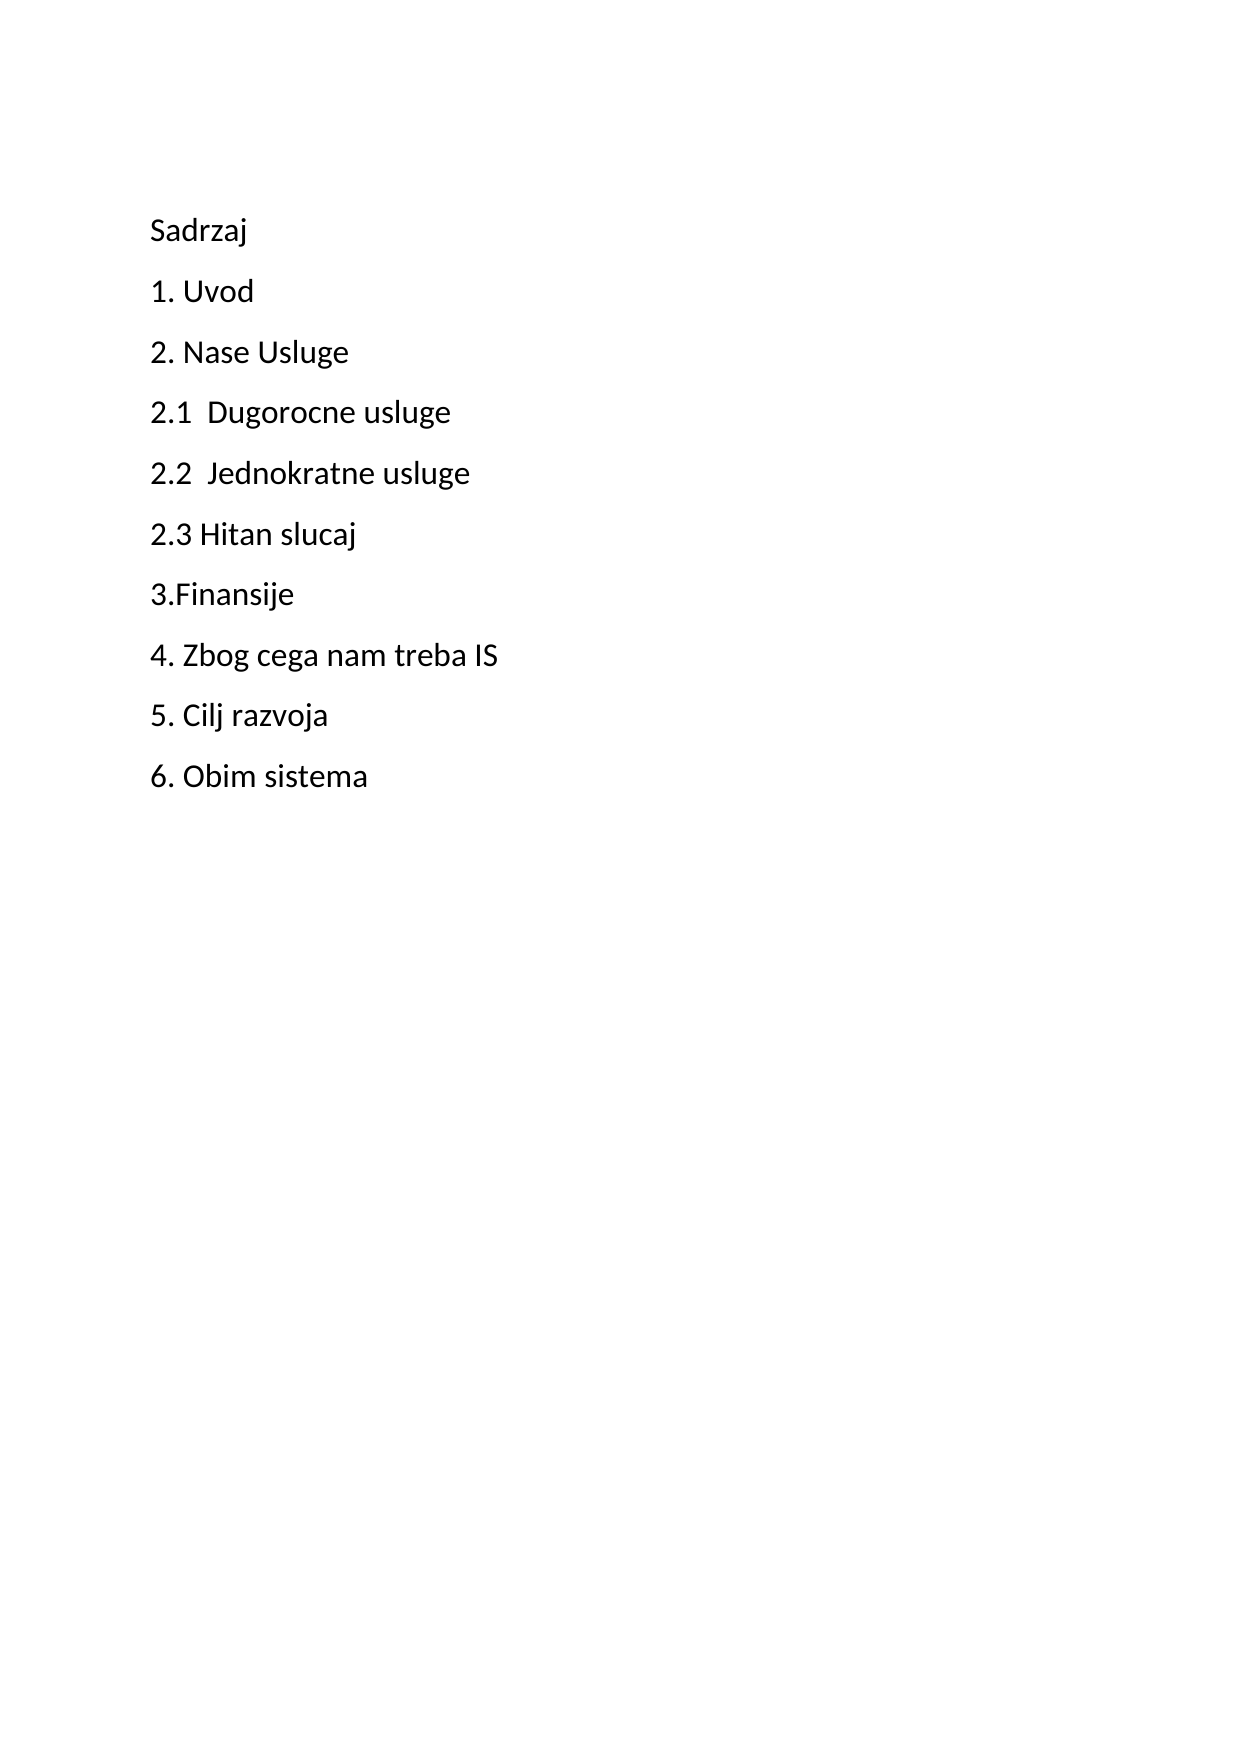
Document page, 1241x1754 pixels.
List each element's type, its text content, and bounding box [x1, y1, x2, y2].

text 1. Uvod [150, 270, 1090, 311]
text 5. Cilj razvoja [150, 694, 1090, 735]
text Sadrzaj [150, 209, 1090, 250]
text 2.3 Hitan slucaj [150, 512, 1090, 553]
text 2.2 Jednokratne usluge [150, 452, 1090, 493]
text 2. Nase Usluge [150, 331, 1090, 371]
text 2.1 Dugorocne usluge [150, 391, 1090, 432]
text 6. Obim sistema [150, 755, 1090, 796]
text 4. Zbog cega nam treba IS [150, 634, 1090, 674]
text 3.Finansije [150, 573, 1090, 614]
